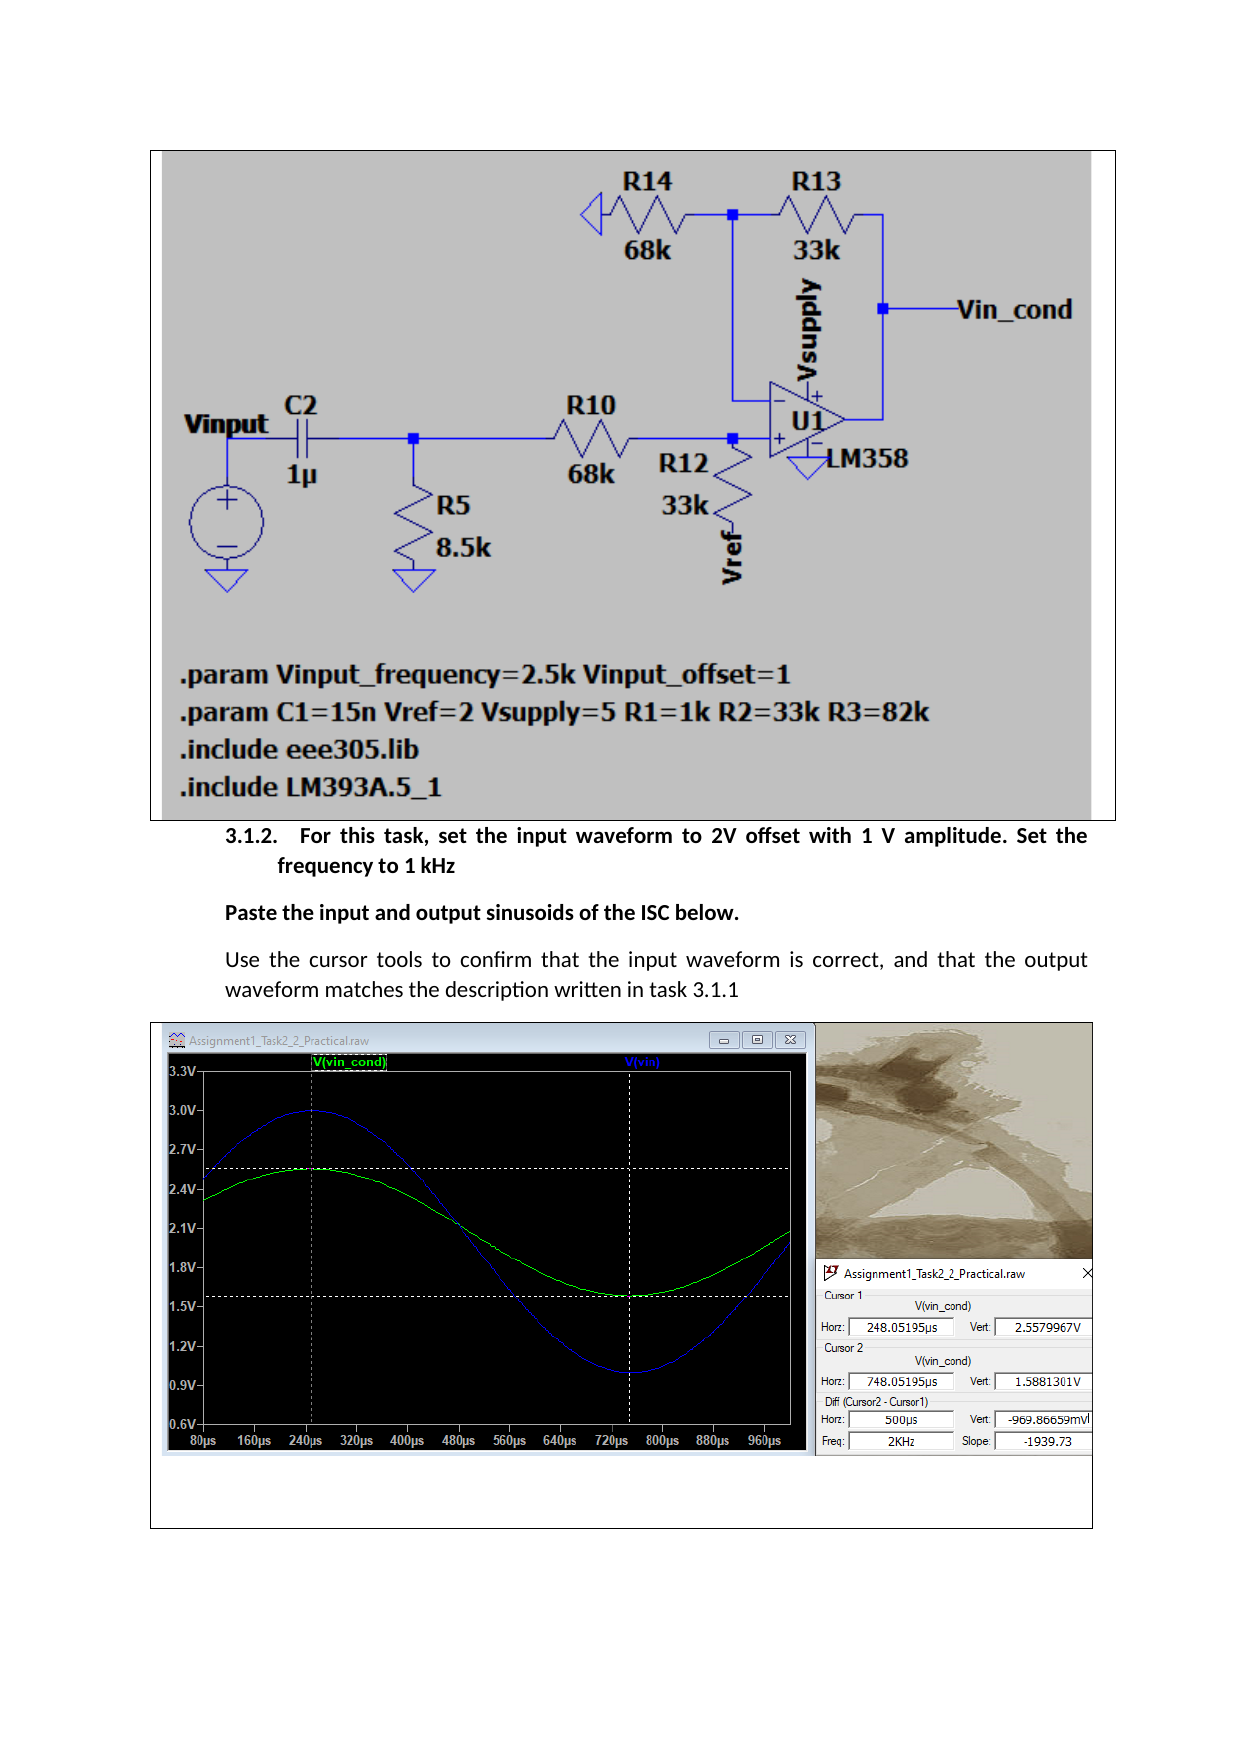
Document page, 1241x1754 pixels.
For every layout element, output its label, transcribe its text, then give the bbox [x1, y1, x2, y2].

picture [161, 151, 1092, 820]
table_header [1092, 151, 1115, 820]
list For this task, set the input waveform to 2V offset with 1 V amplitude. Set the frequency to 1 kHz [225, 821, 1090, 879]
picture [161, 1023, 1093, 1456]
table_header [151, 1023, 1092, 1528]
text Use the cursor tools to confirm that the input waveform is correct, and that the output waveform matches the description written in task 3.1.1 [225, 945, 1090, 1003]
table_header [151, 151, 161, 820]
text Paste the input and output sinusoids of the ISC below. [225, 898, 1090, 926]
